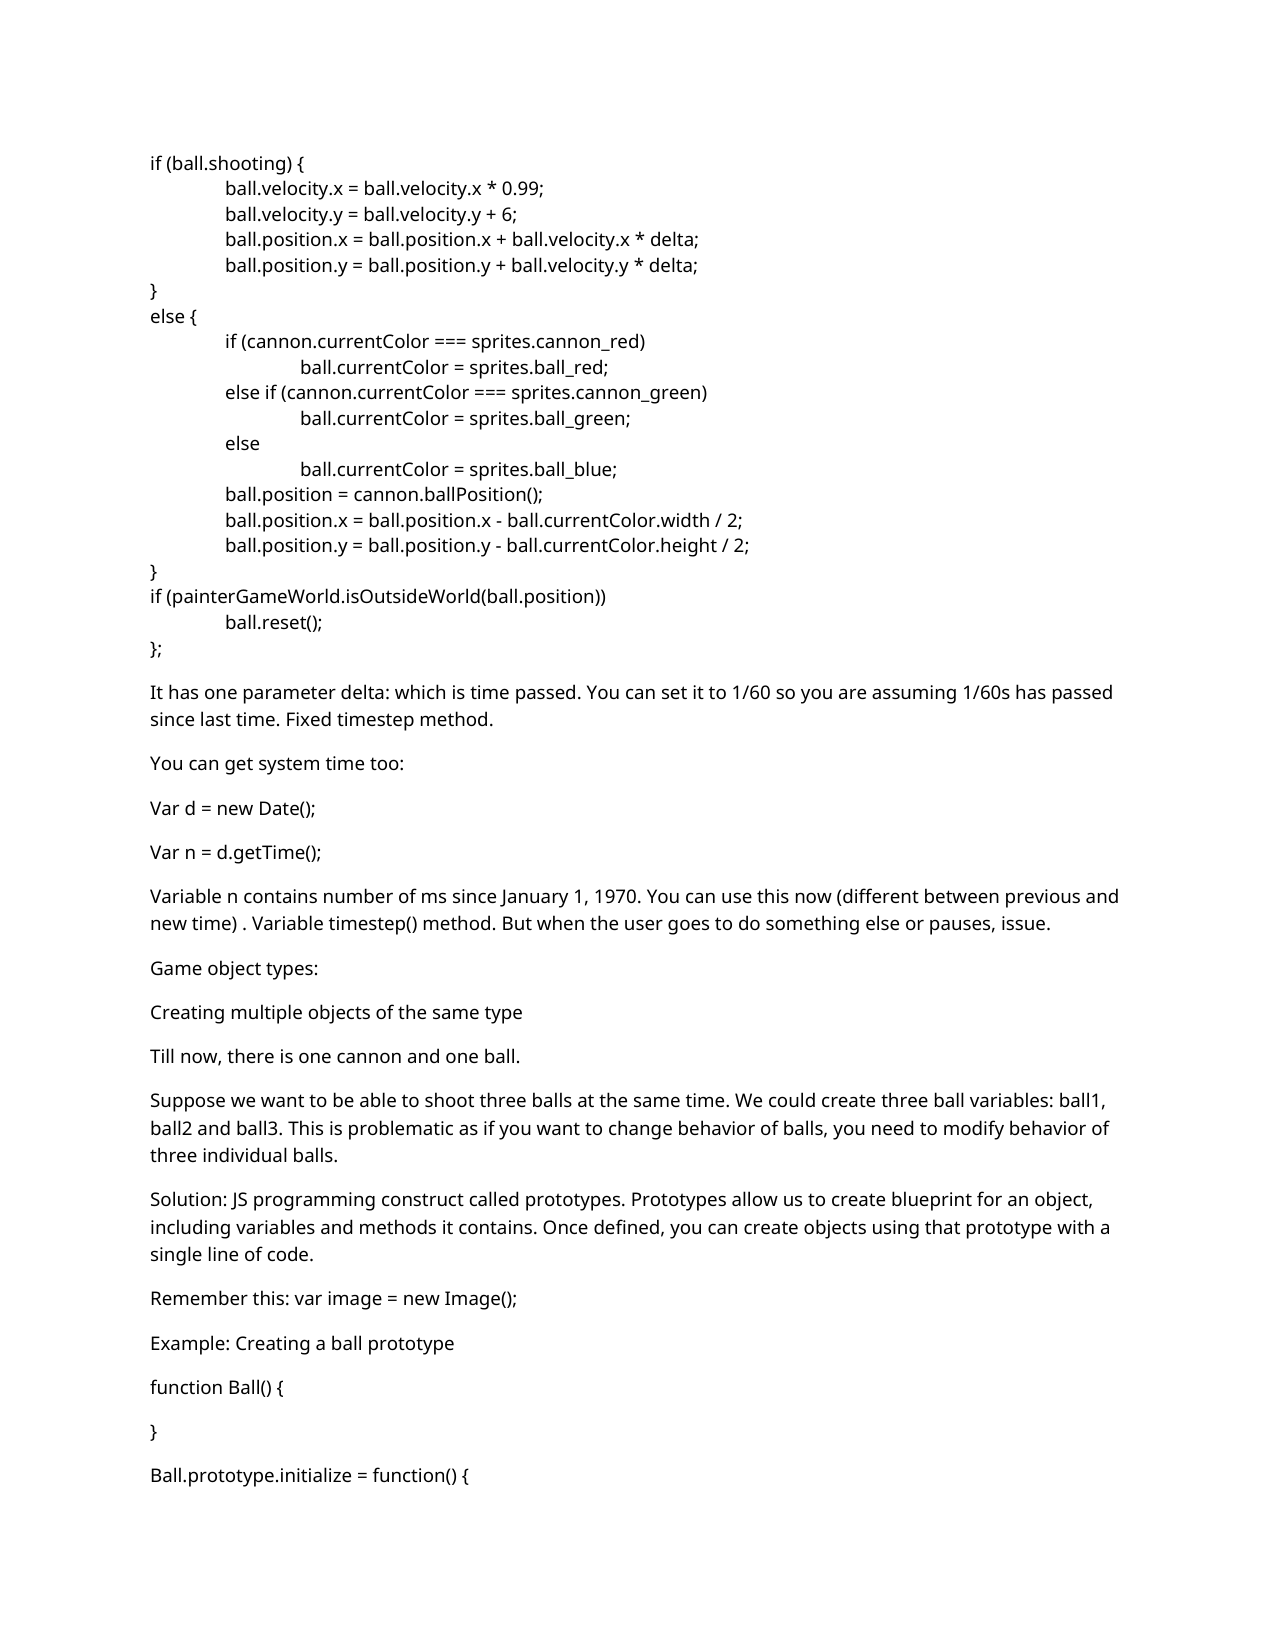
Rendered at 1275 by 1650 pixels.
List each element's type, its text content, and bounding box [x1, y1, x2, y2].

text function Ball() { [150, 1374, 1125, 1399]
text else { [150, 303, 1125, 329]
text Variable n contains number of ms since January 1, 1970. You can use this now (different between previous and new time) . Variable timestep() method. But when the user goes to do something else or pauses, issue. [150, 883, 1125, 936]
text Creating multiple objects of the same type [150, 999, 1125, 1024]
text It has one parameter delta: which is time passed. You can set it to 1/60 so you are assuming 1/60s has passed since last time. Fixed timestep method. [150, 679, 1125, 732]
text } [150, 1418, 1125, 1444]
text else [150, 431, 1125, 456]
text if (cannon.currentColor === sprites.cannon_red) [150, 329, 1125, 354]
text Var n = d.getTime(); [150, 839, 1125, 864]
text You can get system time too: [150, 751, 1125, 776]
text ball.currentColor = sprites.ball_green; [225, 405, 1125, 431]
text if (ball.shooting) { [150, 150, 1125, 176]
text } [150, 558, 1125, 584]
text ball.reset(); [150, 609, 1125, 635]
text ball.currentColor = sprites.ball_red; [225, 354, 1125, 380]
text ball.position.x = ball.position.x - ball.currentColor.width / 2; [150, 507, 1125, 533]
text ball.position.x = ball.position.x + ball.velocity.x * delta; [150, 227, 1125, 252]
text else if (cannon.currentColor === sprites.cannon_green) [150, 380, 1125, 405]
text Solution: JS programming construct called prototypes. Prototypes allow us to create blueprint for an object, including variables and methods it contains. Once defined, you can create objects using that prototype with a single line of code. [150, 1187, 1125, 1267]
text Var d = new Date(); [150, 795, 1125, 820]
text if (painterGameWorld.isOutsideWorld(ball.position)) [150, 584, 1125, 609]
text ball.position.y = ball.position.y + ball.velocity.y * delta; [150, 252, 1125, 278]
text Ball.prototype.initialize = function() { [150, 1462, 1125, 1488]
text }; [150, 635, 1125, 660]
text Till now, there is one cannon and one ball. [150, 1043, 1125, 1069]
text Game object types: [150, 955, 1125, 980]
text ball.position.y = ball.position.y - ball.currentColor.height / 2; [150, 533, 1125, 558]
text Example: Creating a ball prototype [150, 1330, 1125, 1355]
text ball.velocity.x = ball.velocity.x * 0.99; [150, 176, 1125, 201]
text ball.currentColor = sprites.ball_blue; [225, 456, 1125, 482]
text ball.velocity.y = ball.velocity.y + 6; [150, 201, 1125, 227]
text ball.position = cannon.ballPosition(); [150, 482, 1125, 507]
text Remember this: var image = new Image(); [150, 1286, 1125, 1311]
text Suppose we want to be able to shoot three balls at the same time. We could create three ball variables: ball1, ball2 and ball3. This is problematic as if you want to change behavior of balls, you need to modify behavior of three individual balls. [150, 1087, 1125, 1168]
text } [150, 278, 1125, 303]
